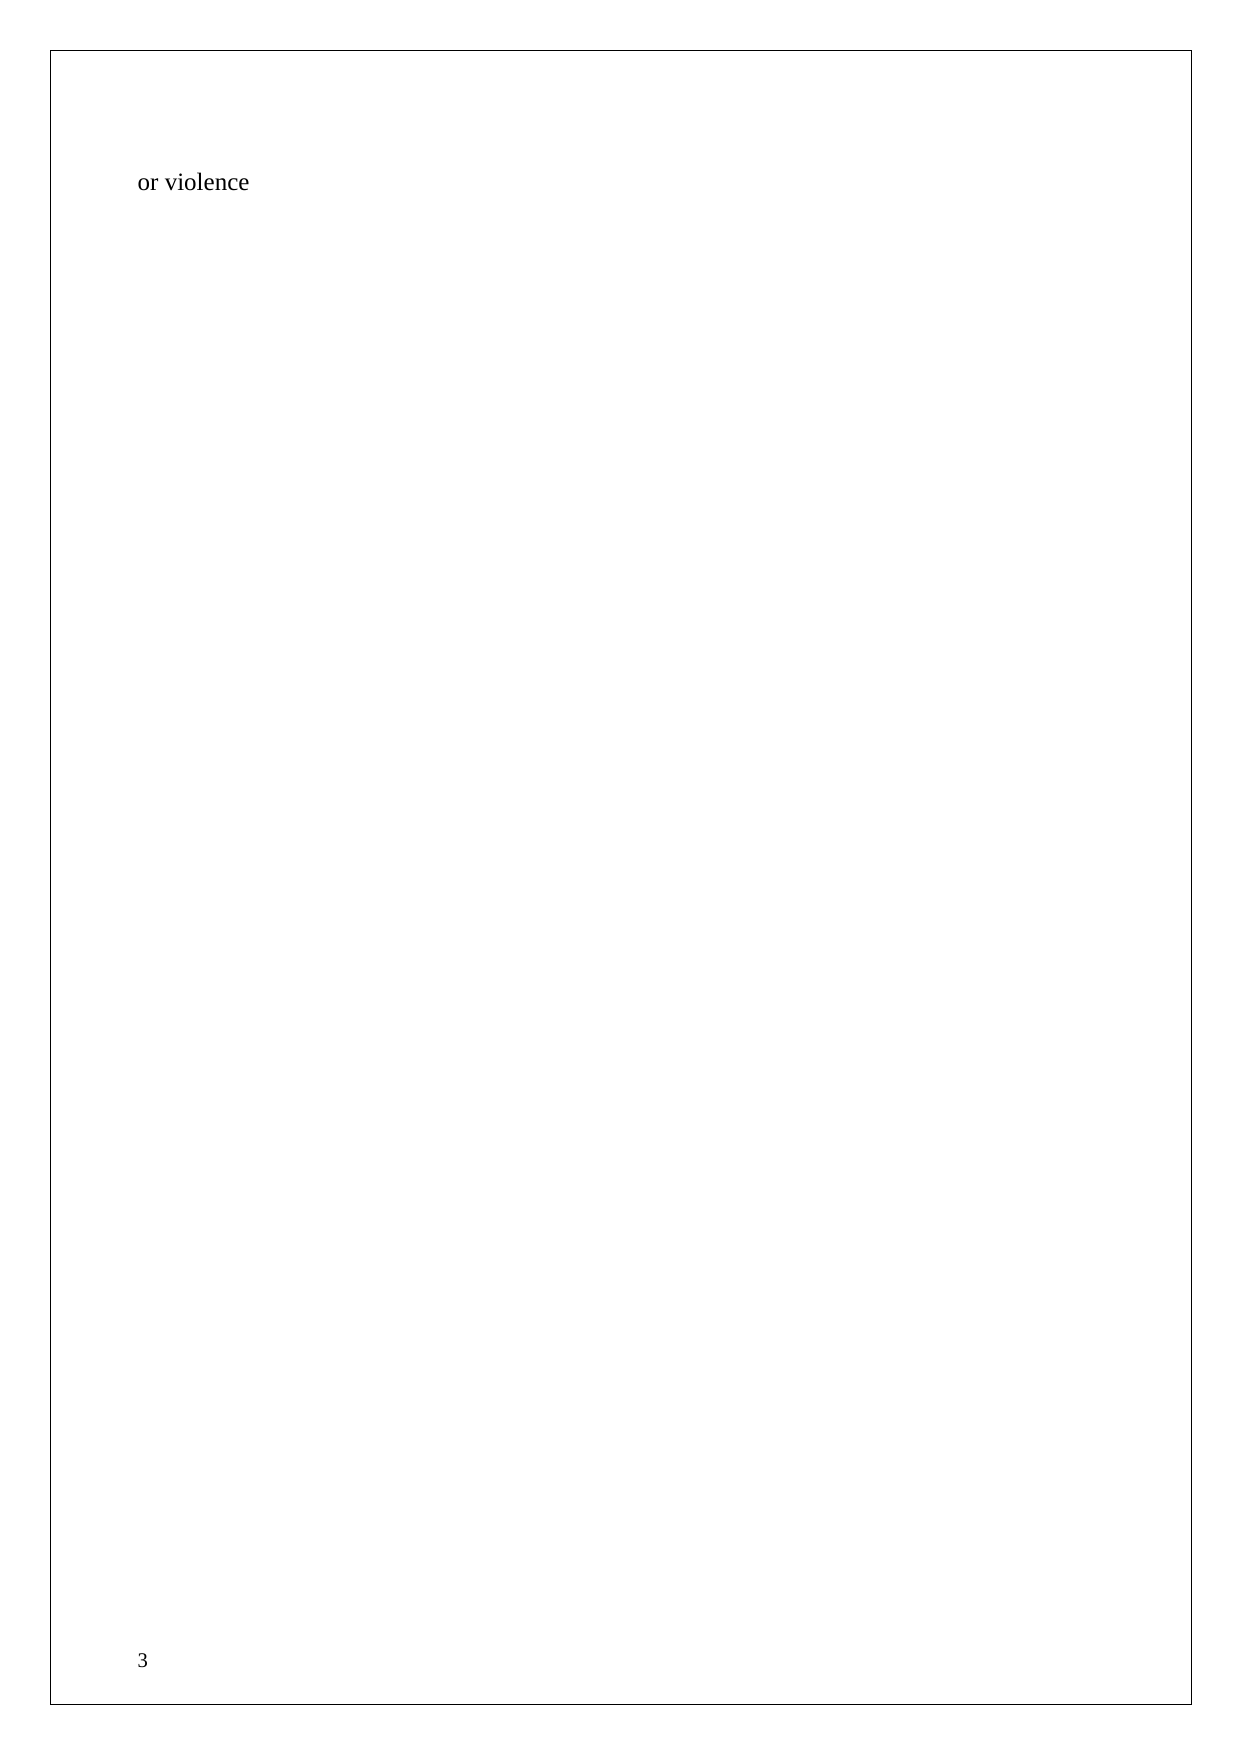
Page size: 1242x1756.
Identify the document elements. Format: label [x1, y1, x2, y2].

text [137, 167, 1093, 195]
